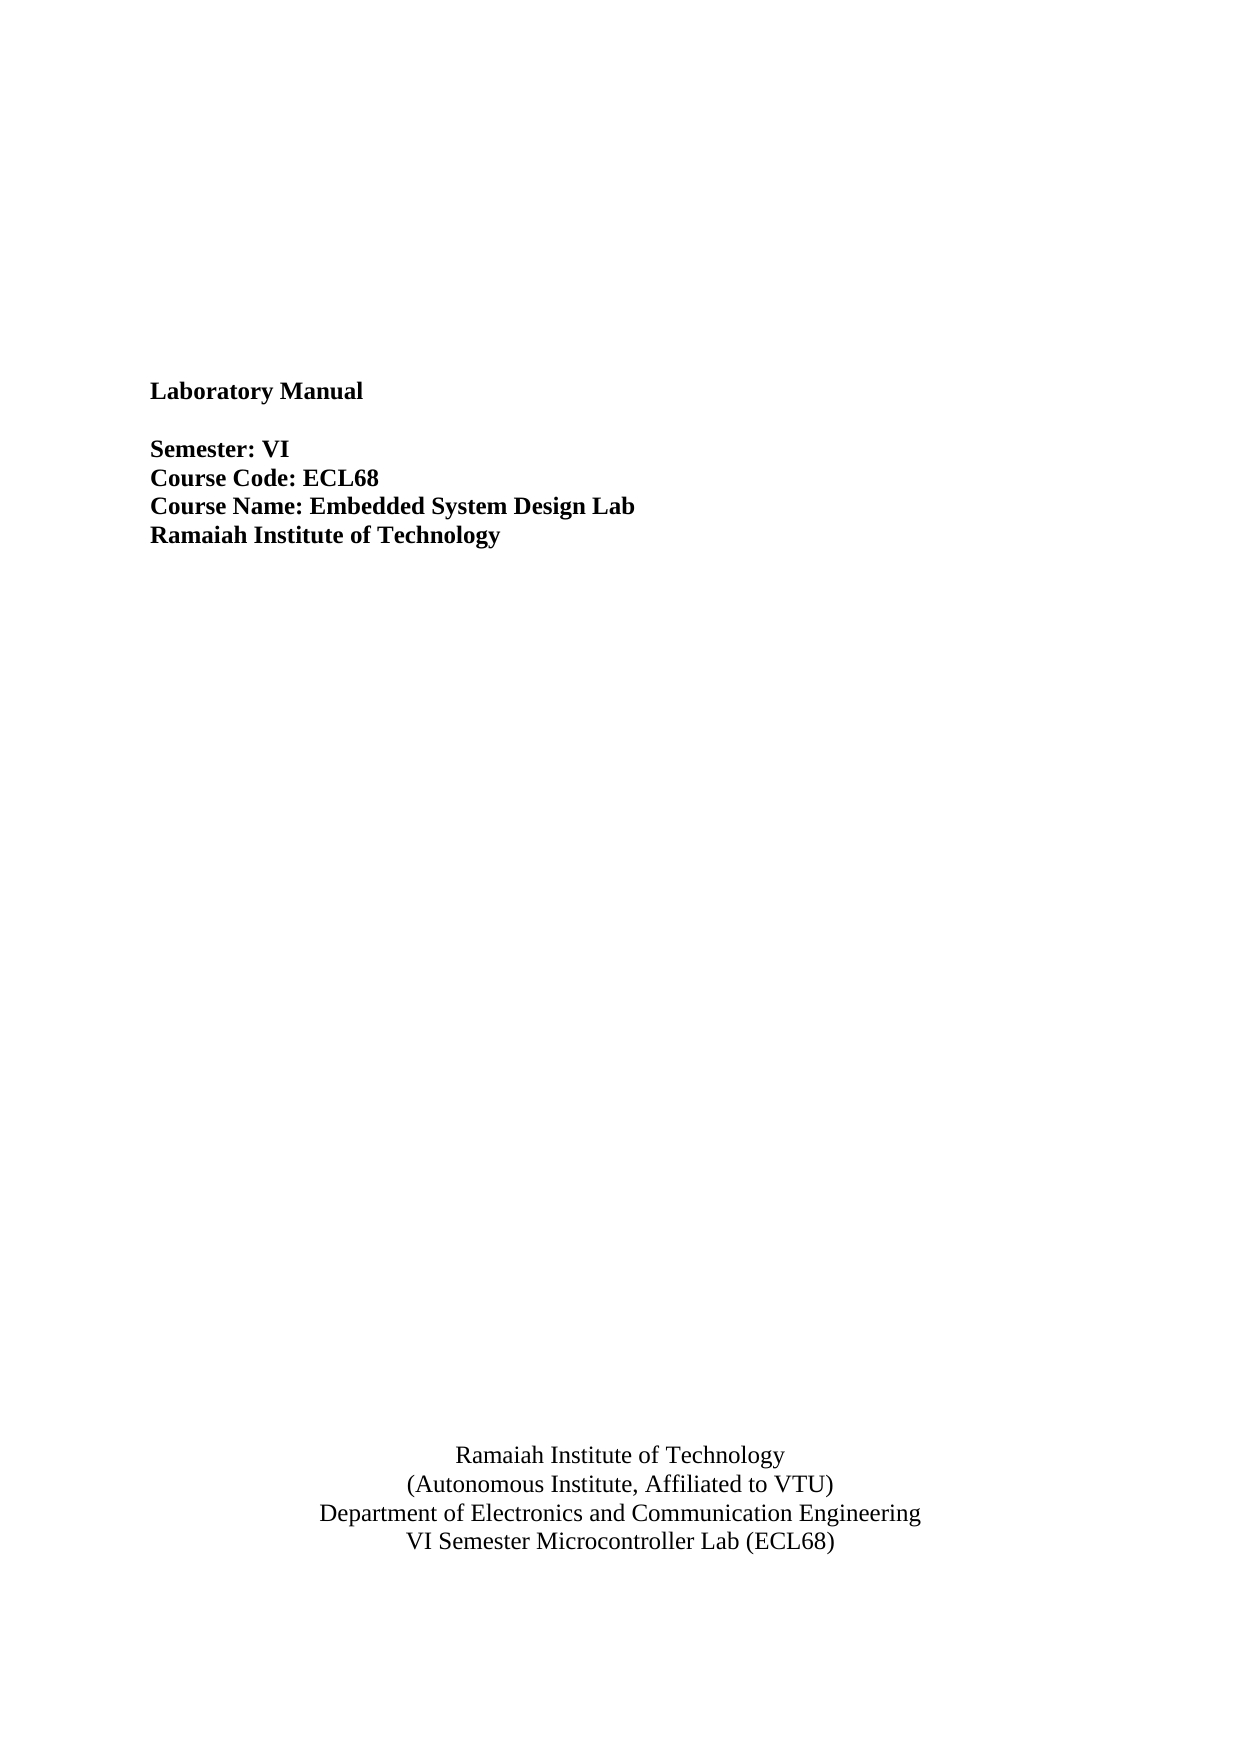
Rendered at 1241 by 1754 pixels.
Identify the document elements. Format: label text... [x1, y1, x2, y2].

text VI Semester Microcontroller Lab (ECL68) [150, 1526, 1090, 1555]
text Semester: VI [150, 434, 1090, 463]
text Laboratory Manual [150, 376, 1090, 405]
text Course Code: ECL68 [150, 463, 1090, 491]
text Department of Electronics and Communication Engineering [150, 1498, 1090, 1526]
text (Autonomous Institute, Affiliated to VTU) [150, 1469, 1090, 1498]
text Ramaiah Institute of Technology [150, 1440, 1090, 1469]
text Course Name: Embedded System Design Lab [150, 491, 1090, 520]
text Ramaiah Institute of Technology [150, 520, 1090, 549]
